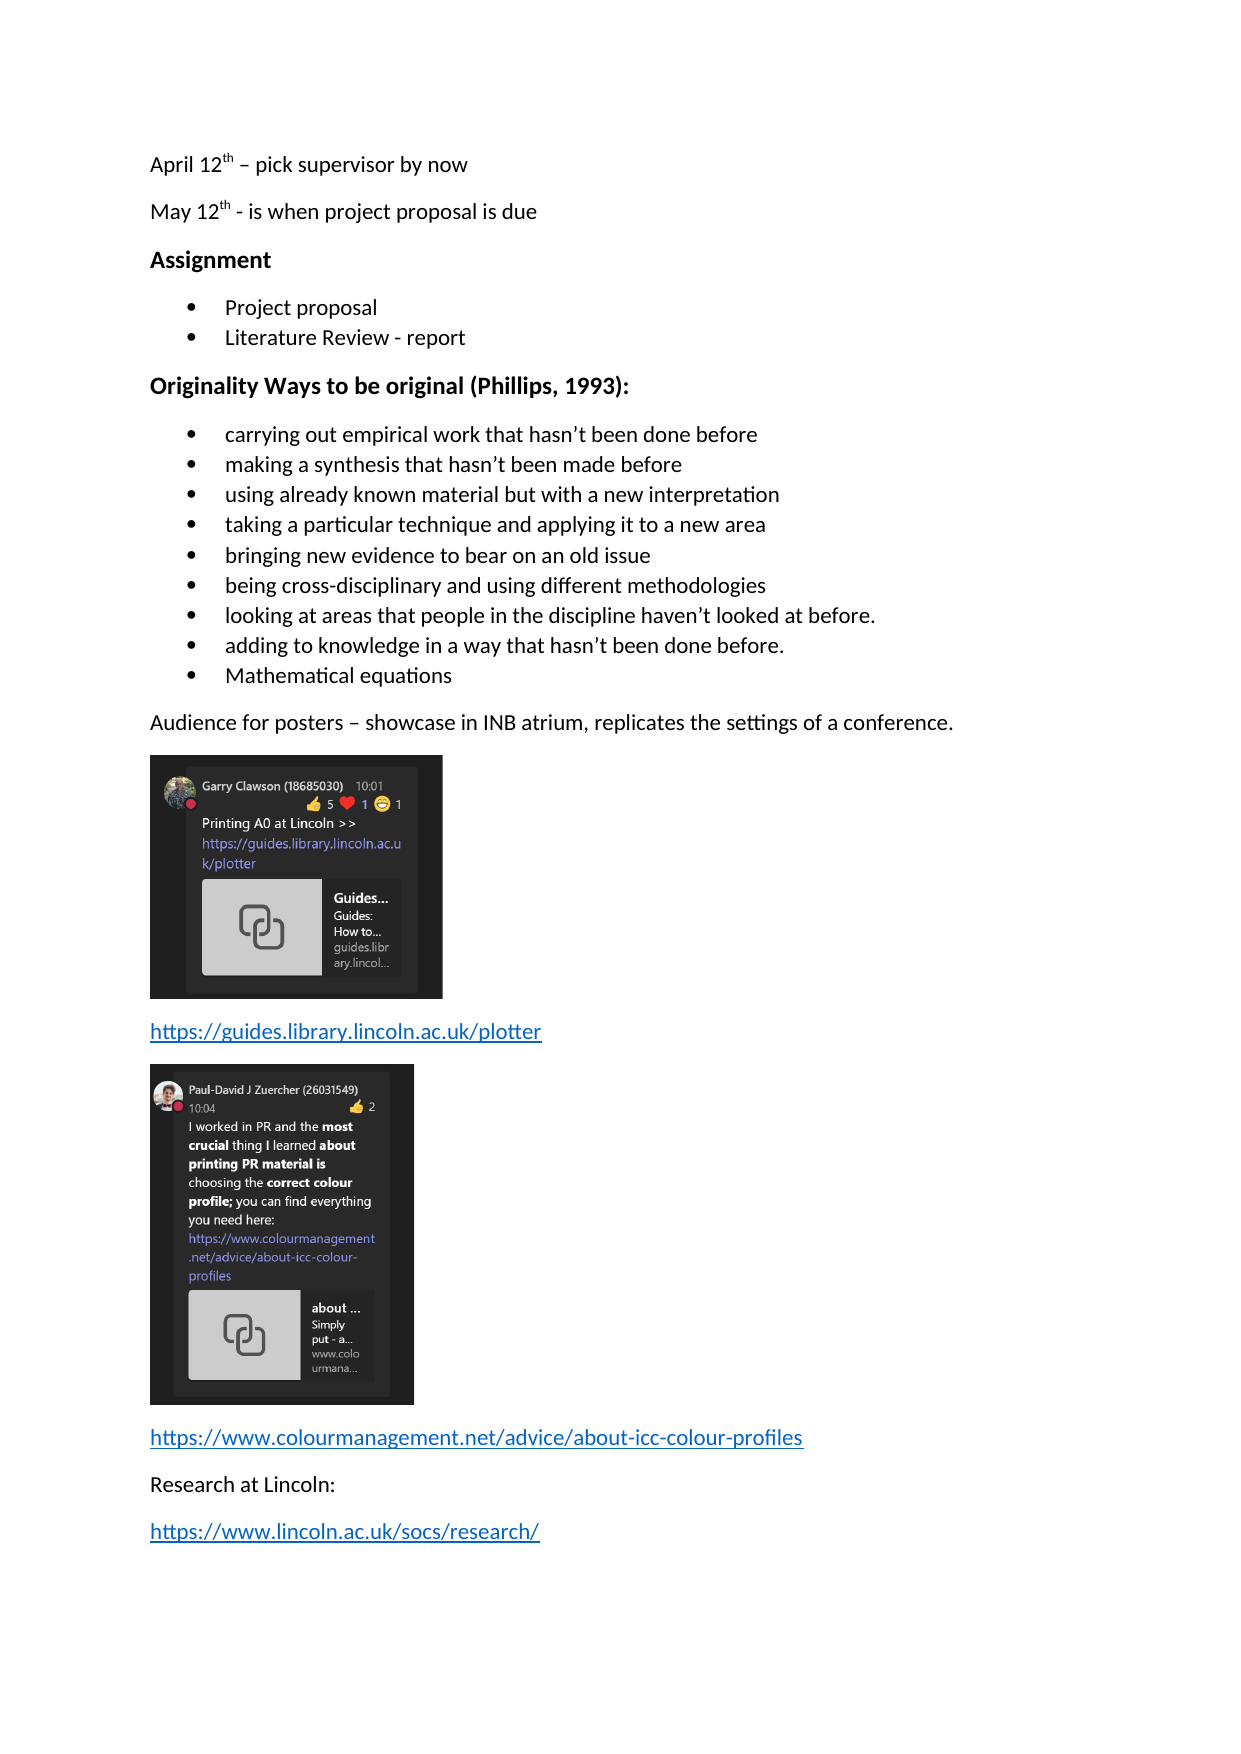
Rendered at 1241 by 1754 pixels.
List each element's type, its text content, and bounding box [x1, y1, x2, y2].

text Research at Lincoln: [150, 1470, 1090, 1498]
list adding to knowledge in a way that hasn’t been done before. [187, 631, 1090, 659]
list Mathematical equations [187, 662, 1090, 690]
list looking at areas that people in the discipline haven’t looked at before. [187, 601, 1090, 629]
list Project proposal [187, 293, 1090, 321]
picture [150, 755, 443, 999]
list making a synthesis that hasn’t been made before [187, 450, 1090, 478]
list taking a particular technique and applying it to a new area [187, 511, 1090, 539]
list Literature Review - report [187, 323, 1090, 352]
text Assignment [150, 244, 1090, 274]
text https://www.lincoln.ac.uk/socs/research/ [150, 1517, 1090, 1545]
text https://guides.library.lincoln.ac.uk/plotter [150, 1017, 1090, 1045]
list bringing new evidence to bear on an old issue [187, 541, 1090, 569]
text April 12th – pick supervisor by now [150, 150, 1090, 178]
list using already known material but with a new interpretation [187, 480, 1090, 508]
text Audience for posters – showcase in INB atrium, replicates the settings of a conference. [150, 708, 1090, 737]
text Originality Ways to be original (Phillips, 1993): [150, 370, 1090, 401]
list being cross-disciplinary and using different methodologies [187, 571, 1090, 599]
list carrying out empirical work that hasn’t been done before [187, 420, 1090, 448]
text https://www.colourmanagement.net/advice/about-icc-colour-profiles [150, 1423, 1090, 1451]
text May 12th - is when project proposal is due [150, 197, 1090, 225]
picture [150, 1064, 415, 1405]
